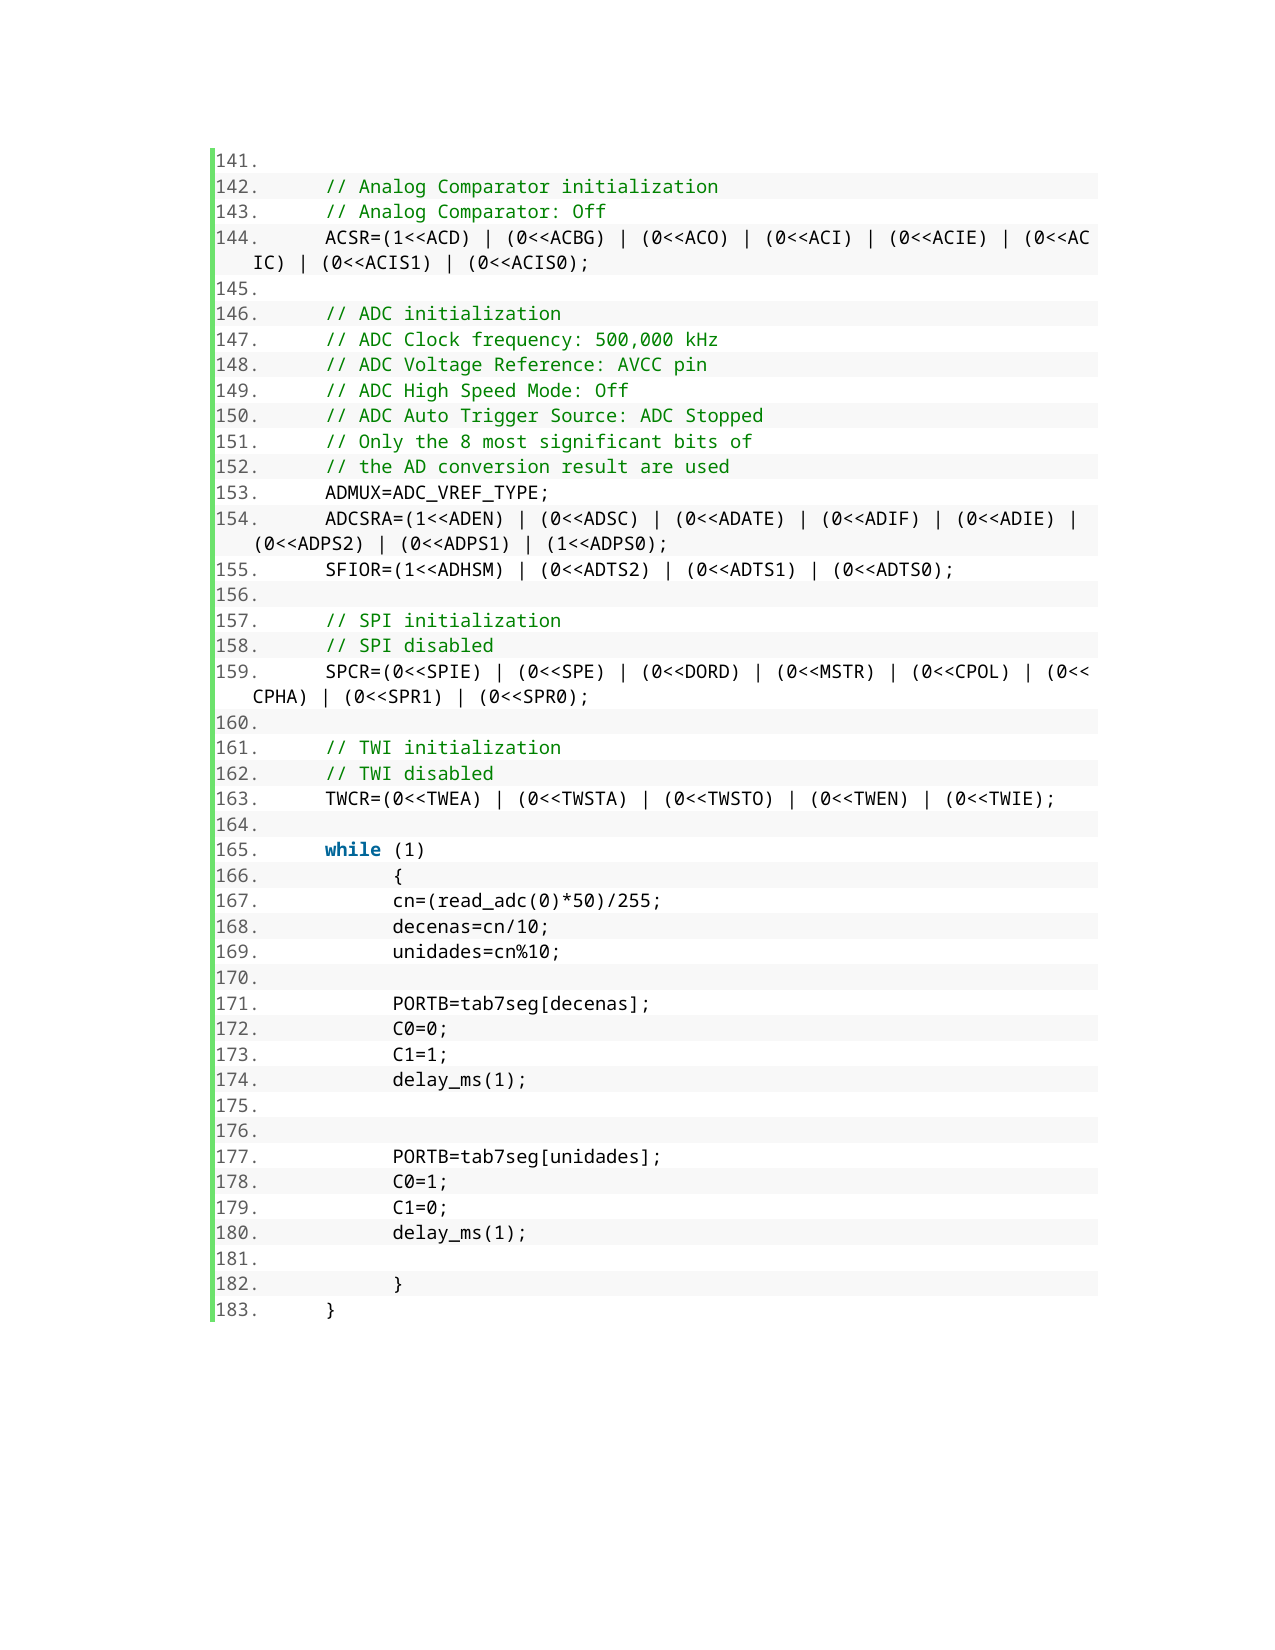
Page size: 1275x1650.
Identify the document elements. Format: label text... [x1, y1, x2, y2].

list ADCSRA=(1<<ADEN) | (0<<ADSC) | (0<<ADATE) | (0<<ADIF) | (0<<ADIE) | (0<<ADPS2) | (0<<ADPS1) | (1<<ADPS0); [215, 505, 1098, 556]
list C0=1; [215, 1168, 1098, 1194]
list // the AD conversion result are used [215, 454, 1098, 479]
list C1=0; [215, 1194, 1098, 1219]
list unidades=cn%10; [215, 939, 1098, 964]
list // Analog Comparator: Off [215, 199, 1098, 224]
list // ADC initialization [215, 301, 1098, 326]
list // ADC Voltage Reference: AVCC pin [215, 352, 1098, 377]
list } [215, 1271, 1098, 1296]
list C1=1; [215, 1041, 1098, 1066]
list // TWI disabled [215, 760, 1098, 786]
list PORTB=tab7seg[unidades]; [215, 1143, 1098, 1168]
list // SPI initialization [215, 607, 1098, 632]
list ACSR=(1<<ACD) | (0<<ACBG) | (0<<ACO) | (0<<ACI) | (0<<ACIE) | (0<<ACIC) | (0<<ACIS1) | (0<<ACIS0); [215, 224, 1098, 275]
list while (1) [215, 837, 1098, 862]
list cn=(read_adc(0)*50)/255; [215, 888, 1098, 913]
list delay_ms(1); [215, 1066, 1098, 1092]
list ADMUX=ADC_VREF_TYPE; [215, 479, 1098, 505]
list SFIOR=(1<<ADHSM) | (0<<ADTS2) | (0<<ADTS1) | (0<<ADTS0); [215, 556, 1098, 581]
list SPCR=(0<<SPIE) | (0<<SPE) | (0<<DORD) | (0<<MSTR) | (0<<CPOL) | (0<<CPHA) | (0<<SPR1) | (0<<SPR0); [215, 658, 1098, 709]
list // SPI disabled [215, 632, 1098, 658]
list // ADC Clock frequency: 500,000 kHz [215, 326, 1098, 352]
list // ADC High Speed Mode: Off [215, 377, 1098, 403]
list } [215, 1296, 1098, 1322]
list delay_ms(1); [215, 1219, 1098, 1245]
list // TWI initialization [215, 734, 1098, 760]
list // Analog Comparator initialization [215, 173, 1098, 199]
list C0=0; [215, 1015, 1098, 1041]
list // Only the 8 most significant bits of [215, 428, 1098, 454]
list PORTB=tab7seg[decenas]; [215, 990, 1098, 1015]
list { [215, 862, 1098, 888]
list // ADC Auto Trigger Source: ADC Stopped [215, 403, 1098, 428]
list decenas=cn/10; [215, 913, 1098, 939]
list TWCR=(0<<TWEA) | (0<<TWSTA) | (0<<TWSTO) | (0<<TWEN) | (0<<TWIE); [215, 786, 1098, 811]
